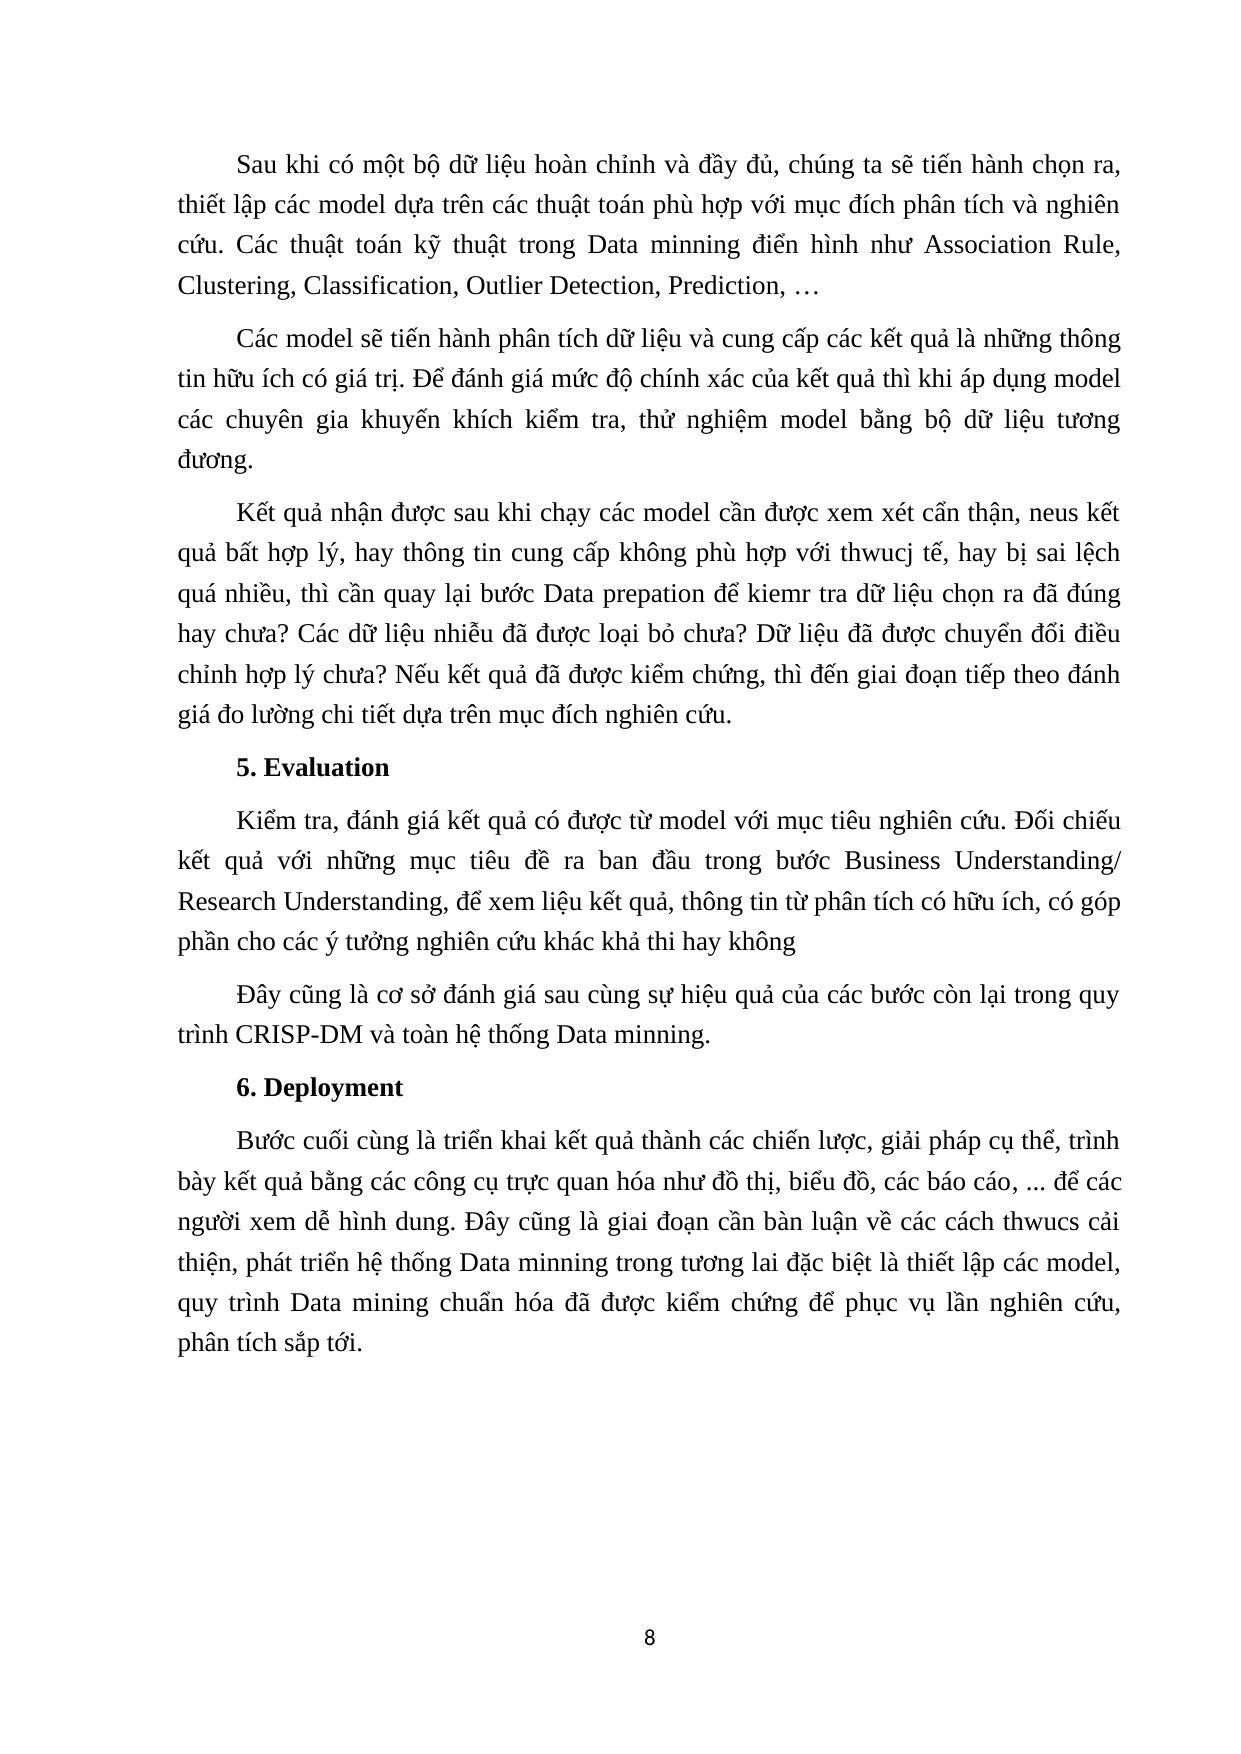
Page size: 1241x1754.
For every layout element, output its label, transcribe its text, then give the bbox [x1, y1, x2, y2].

text Sau khi có một bộ dữ liệu hoàn chỉnh và đầy đủ, chúng ta sẽ tiến hành chọn ra, thiết lập các model dựa trên các thuật toán phù hợp với mục đích phân tích và nghiên cứu. Các thuật toán kỹ thuật trong Data minning điển hình như Association Rule, Clustering, Classification, Outlier Detection, Prediction, … [177, 148, 1122, 300]
text Đây cũng là cơ sở đánh giá sau cùng sự hiệu quả của các bước còn lại trong quy trình CRISP-DM và toàn hệ thống Data minning. [177, 978, 1122, 1050]
text Kiểm tra, đánh giá kết quả có được từ model với mục tiêu nghiên cứu. Đối chiếu kết quả với những mục tiêu đề ra ban đầu trong bước Business Understanding/ Research Understanding, để xem liệu kết quả, thông tin từ phân tích có hữu ích, có góp phần cho các ý tưởng nghiên cứu khác khả thi hay không [177, 804, 1122, 956]
text 6. Deployment [177, 1071, 1122, 1103]
text Kết quả nhận được sau khi chạy các model cần được xem xét cẩn thận, neus kết quả bất hợp lý, hay thông tin cung cấp không phù hợp với thwucj tế, hay bị sai lệch quá nhiều, thì cần quay lại bước Data prepation để kiemr tra dữ liệu chọn ra đã đúng hay chưa? Các dữ liệu nhiễu đã được loại bỏ chưa? Dữ liệu đã được chuyển đổi điều chỉnh hợp lý chưa? Nếu kết quả đã được kiểm chứng, thì đến giai đoạn tiếp theo đánh giá đo lường chi tiết dựa trên mục đích nghiên cứu. [177, 496, 1122, 729]
text 5. Evaluation [177, 751, 1122, 782]
text Bước cuối cùng là triển khai kết quả thành các chiến lược, giải pháp cụ thể, trình bày kết quả bằng các công cụ trực quan hóa như đồ thị, biểu đồ, các báo cáo, ... để các người xem dễ hình dung. Đây cũng là giai đoạn cần bàn luận về các cách thwucs cải thiện, phát triển hệ thống Data minning trong tương lai đặc biệt là thiết lập các model, quy trình Data mining chuẩn hóa đã được kiểm chứng để phục vụ lần nghiên cứu, phân tích sắp tới. [177, 1124, 1122, 1358]
text Các model sẽ tiến hành phân tích dữ liệu và cung cấp các kết quả là những thông tin hữu ích có giá trị. Để đánh giá mức độ chính xác của kết quả thì khi áp dụng model các chuyên gia khuyến khích kiểm tra, thử nghiệm model bằng bộ dữ liệu tương đương. [177, 322, 1122, 474]
